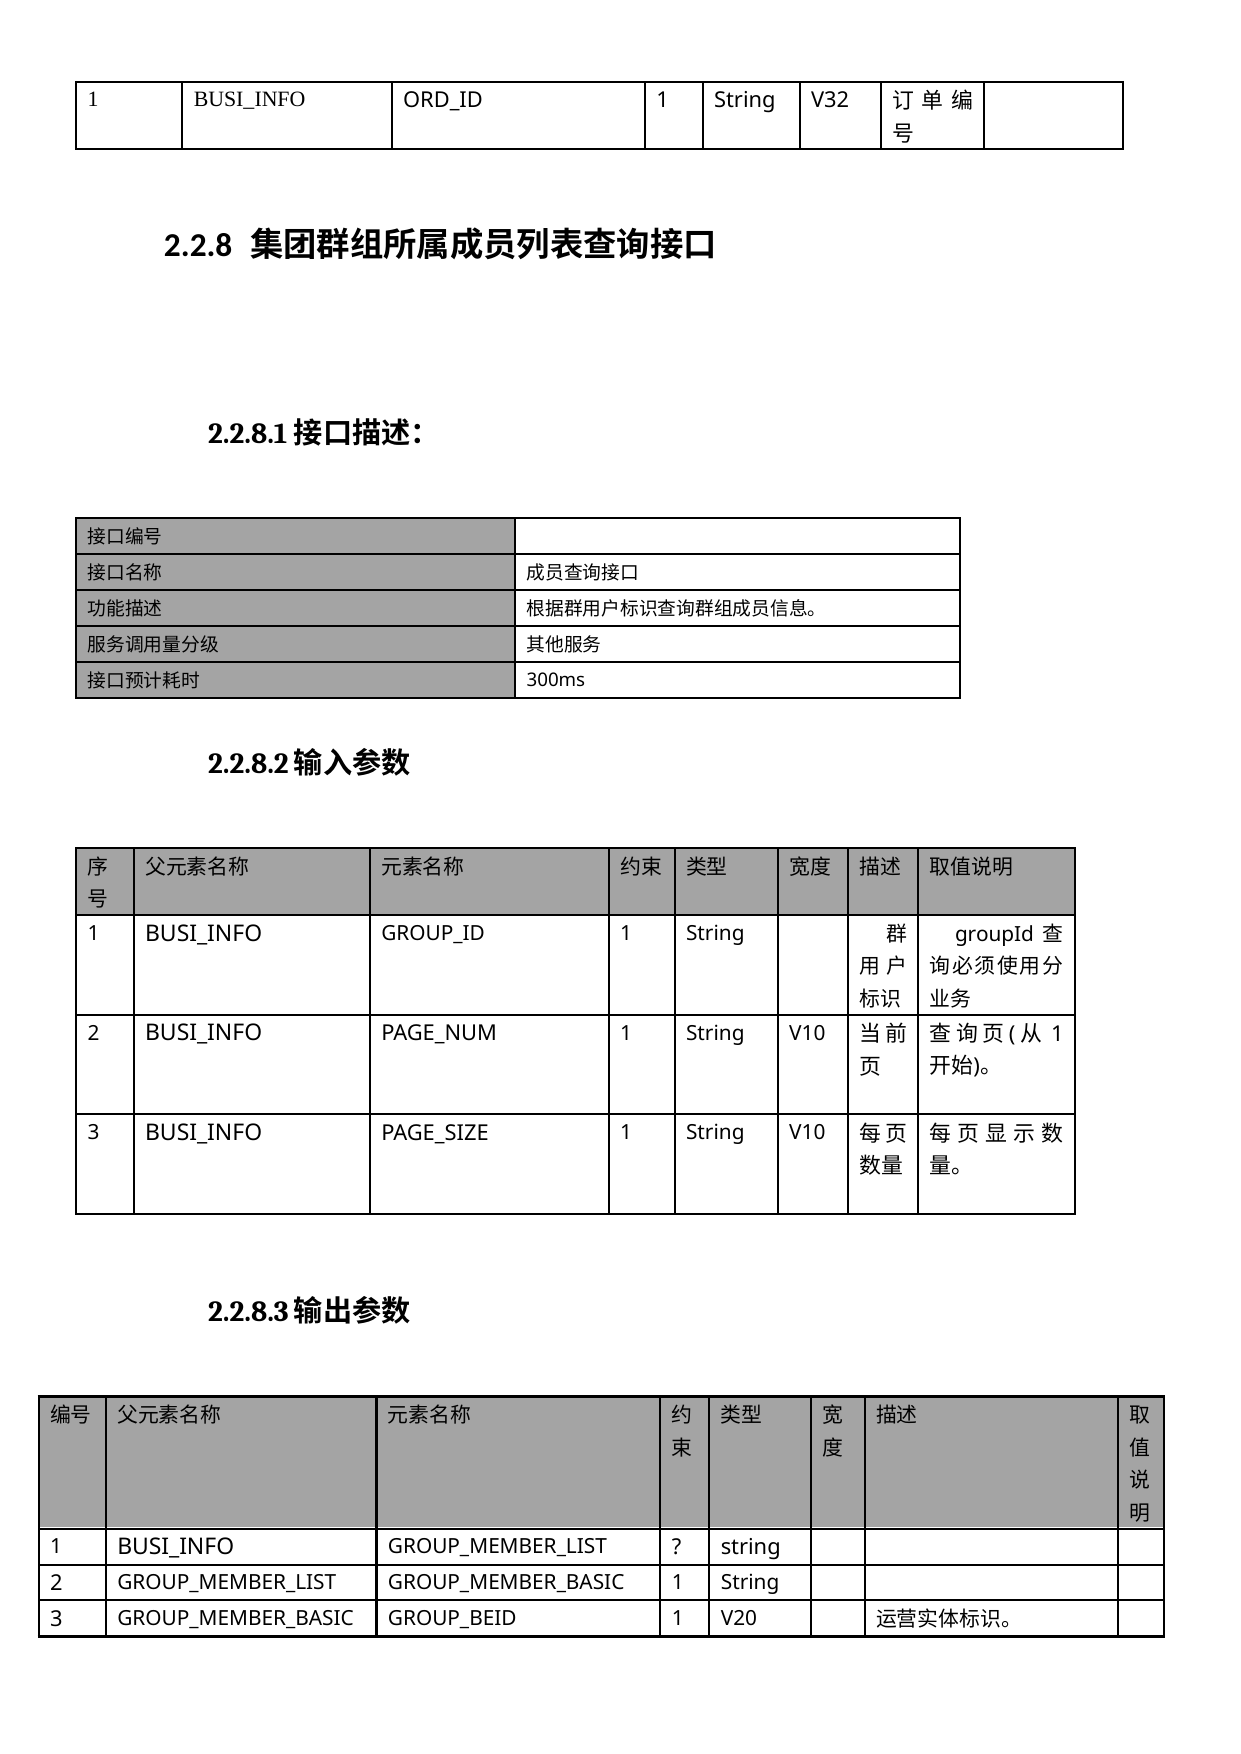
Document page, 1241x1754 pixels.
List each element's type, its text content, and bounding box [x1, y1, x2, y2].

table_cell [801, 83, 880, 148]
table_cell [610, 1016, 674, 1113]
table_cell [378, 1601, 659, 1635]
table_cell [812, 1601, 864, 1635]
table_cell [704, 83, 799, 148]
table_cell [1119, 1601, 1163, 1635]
subtitle 接口描述： [208, 398, 1165, 463]
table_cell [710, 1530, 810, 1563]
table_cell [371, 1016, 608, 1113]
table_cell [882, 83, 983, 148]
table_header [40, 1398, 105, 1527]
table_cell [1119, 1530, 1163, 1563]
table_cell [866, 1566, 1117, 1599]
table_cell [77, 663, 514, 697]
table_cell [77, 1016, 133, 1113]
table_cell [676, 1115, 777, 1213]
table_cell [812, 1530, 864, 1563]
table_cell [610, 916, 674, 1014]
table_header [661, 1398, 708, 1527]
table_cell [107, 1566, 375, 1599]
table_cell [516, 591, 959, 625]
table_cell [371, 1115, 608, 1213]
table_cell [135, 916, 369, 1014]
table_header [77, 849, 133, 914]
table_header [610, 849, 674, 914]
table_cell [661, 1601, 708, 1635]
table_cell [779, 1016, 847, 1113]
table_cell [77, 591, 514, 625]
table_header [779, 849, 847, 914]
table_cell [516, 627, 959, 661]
subtitle 集团群组所属成员列表查询接口 [164, 209, 1165, 274]
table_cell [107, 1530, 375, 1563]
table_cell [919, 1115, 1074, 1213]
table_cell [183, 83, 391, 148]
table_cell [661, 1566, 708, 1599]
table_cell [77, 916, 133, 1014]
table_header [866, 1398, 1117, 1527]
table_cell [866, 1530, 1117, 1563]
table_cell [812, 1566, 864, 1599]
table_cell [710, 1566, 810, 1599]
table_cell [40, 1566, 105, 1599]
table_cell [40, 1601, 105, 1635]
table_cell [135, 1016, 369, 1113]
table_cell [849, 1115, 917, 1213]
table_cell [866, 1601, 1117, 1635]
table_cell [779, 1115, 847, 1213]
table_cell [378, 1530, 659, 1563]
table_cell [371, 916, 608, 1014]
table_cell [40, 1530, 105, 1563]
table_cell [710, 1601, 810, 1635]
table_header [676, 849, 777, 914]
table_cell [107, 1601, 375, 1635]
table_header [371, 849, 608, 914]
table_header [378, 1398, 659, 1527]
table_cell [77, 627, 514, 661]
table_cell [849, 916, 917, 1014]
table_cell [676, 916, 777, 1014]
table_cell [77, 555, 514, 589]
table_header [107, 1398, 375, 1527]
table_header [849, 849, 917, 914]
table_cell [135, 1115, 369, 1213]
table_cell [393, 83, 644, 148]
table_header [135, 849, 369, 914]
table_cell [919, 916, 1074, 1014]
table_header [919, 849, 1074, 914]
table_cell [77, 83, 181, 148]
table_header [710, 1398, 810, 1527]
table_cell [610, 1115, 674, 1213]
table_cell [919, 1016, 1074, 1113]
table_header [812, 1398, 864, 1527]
subtitle 输入参数 [208, 728, 1165, 793]
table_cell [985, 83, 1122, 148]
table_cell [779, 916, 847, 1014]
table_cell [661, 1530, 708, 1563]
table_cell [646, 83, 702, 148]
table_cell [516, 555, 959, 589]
subtitle 输出参数 [208, 1277, 1165, 1342]
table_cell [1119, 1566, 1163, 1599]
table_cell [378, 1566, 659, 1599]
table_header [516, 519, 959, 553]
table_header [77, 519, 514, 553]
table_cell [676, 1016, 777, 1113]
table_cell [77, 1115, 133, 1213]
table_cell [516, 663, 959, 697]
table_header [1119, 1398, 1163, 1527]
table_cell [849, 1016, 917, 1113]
